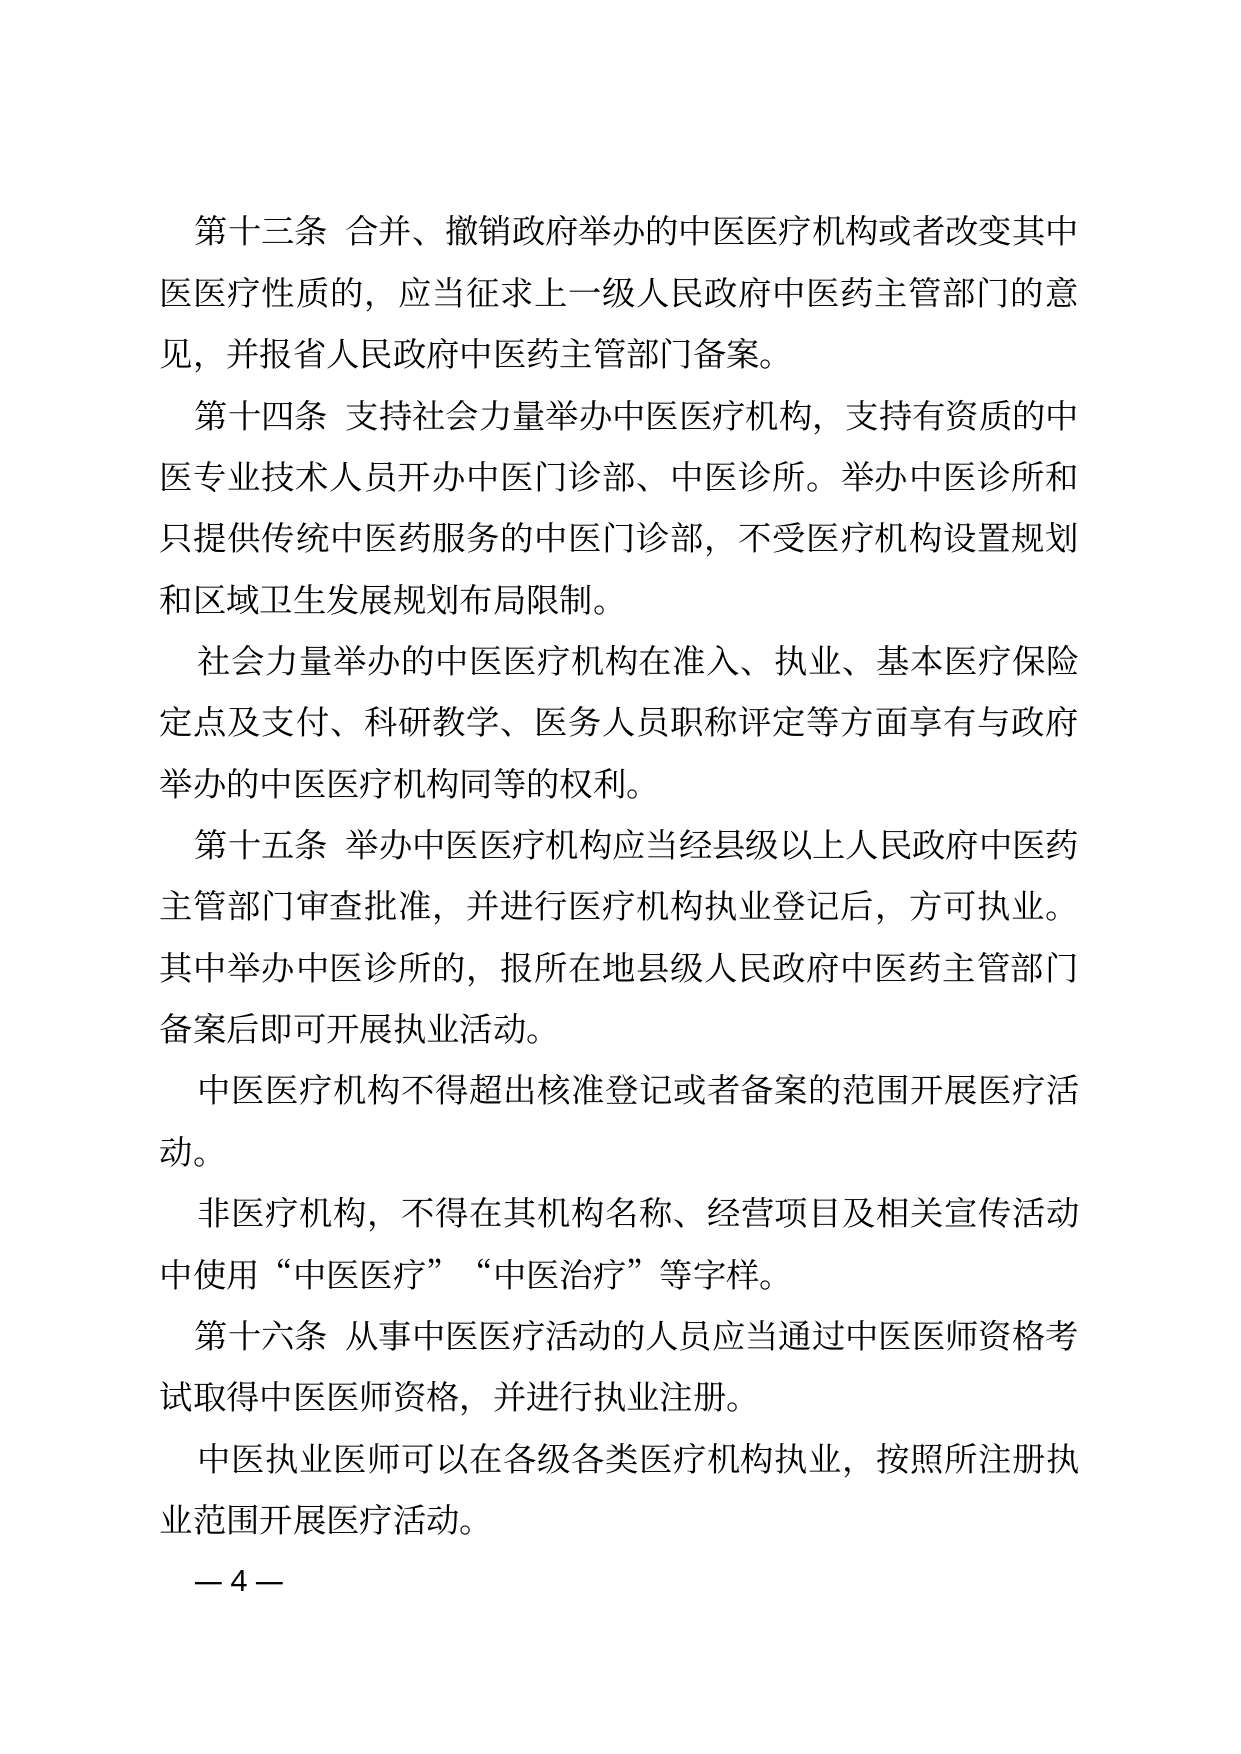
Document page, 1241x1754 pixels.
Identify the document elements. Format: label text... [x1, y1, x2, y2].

text 中医执业医师可以在各级各类医疗机构执业，按照所注册执业范围开展医疗活动。 [159, 1422, 1081, 1545]
text 第十四条 支持社会力量举办中医医疗机构，支持有资质的中医专业技术人员开办中医门诊部、中医诊所。举办中医诊所和只提供传统中医药服务的中医门诊部，不受医疗机构设置规划和区域卫生发展规划布局限制。 [159, 379, 1081, 624]
text 第十三条 合并、撤销政府举办的中医医疗机构或者改变其中医医疗性质的，应当征求上一级人民政府中医药主管部门的意见，并报省人民政府中医药主管部门备案。 [159, 195, 1081, 379]
text 非医疗机构，不得在其机构名称、经营项目及相关宣传活动中使用“中医医疗”“中医治疗”等字样。 [159, 1177, 1081, 1299]
text 中医医疗机构不得超出核准登记或者备案的范围开展医疗活动。 [159, 1054, 1081, 1177]
text 第十六条 从事中医医疗活动的人员应当通过中医医师资格考试取得中医医师资格，并进行执业注册。 [159, 1299, 1081, 1422]
text 社会力量举办的中医医疗机构在准入、执业、基本医疗保险定点及支付、科研教学、医务人员职称评定等方面享有与政府举办的中医医疗机构同等的权利。 [159, 624, 1081, 808]
text 第十五条 举办中医医疗机构应当经县级以上人民政府中医药主管部门审查批准，并进行医疗机构执业登记后，方可执业。其中举办中医诊所的，报所在地县级人民政府中医药主管部门备案后即可开展执业活动。 [159, 808, 1081, 1054]
